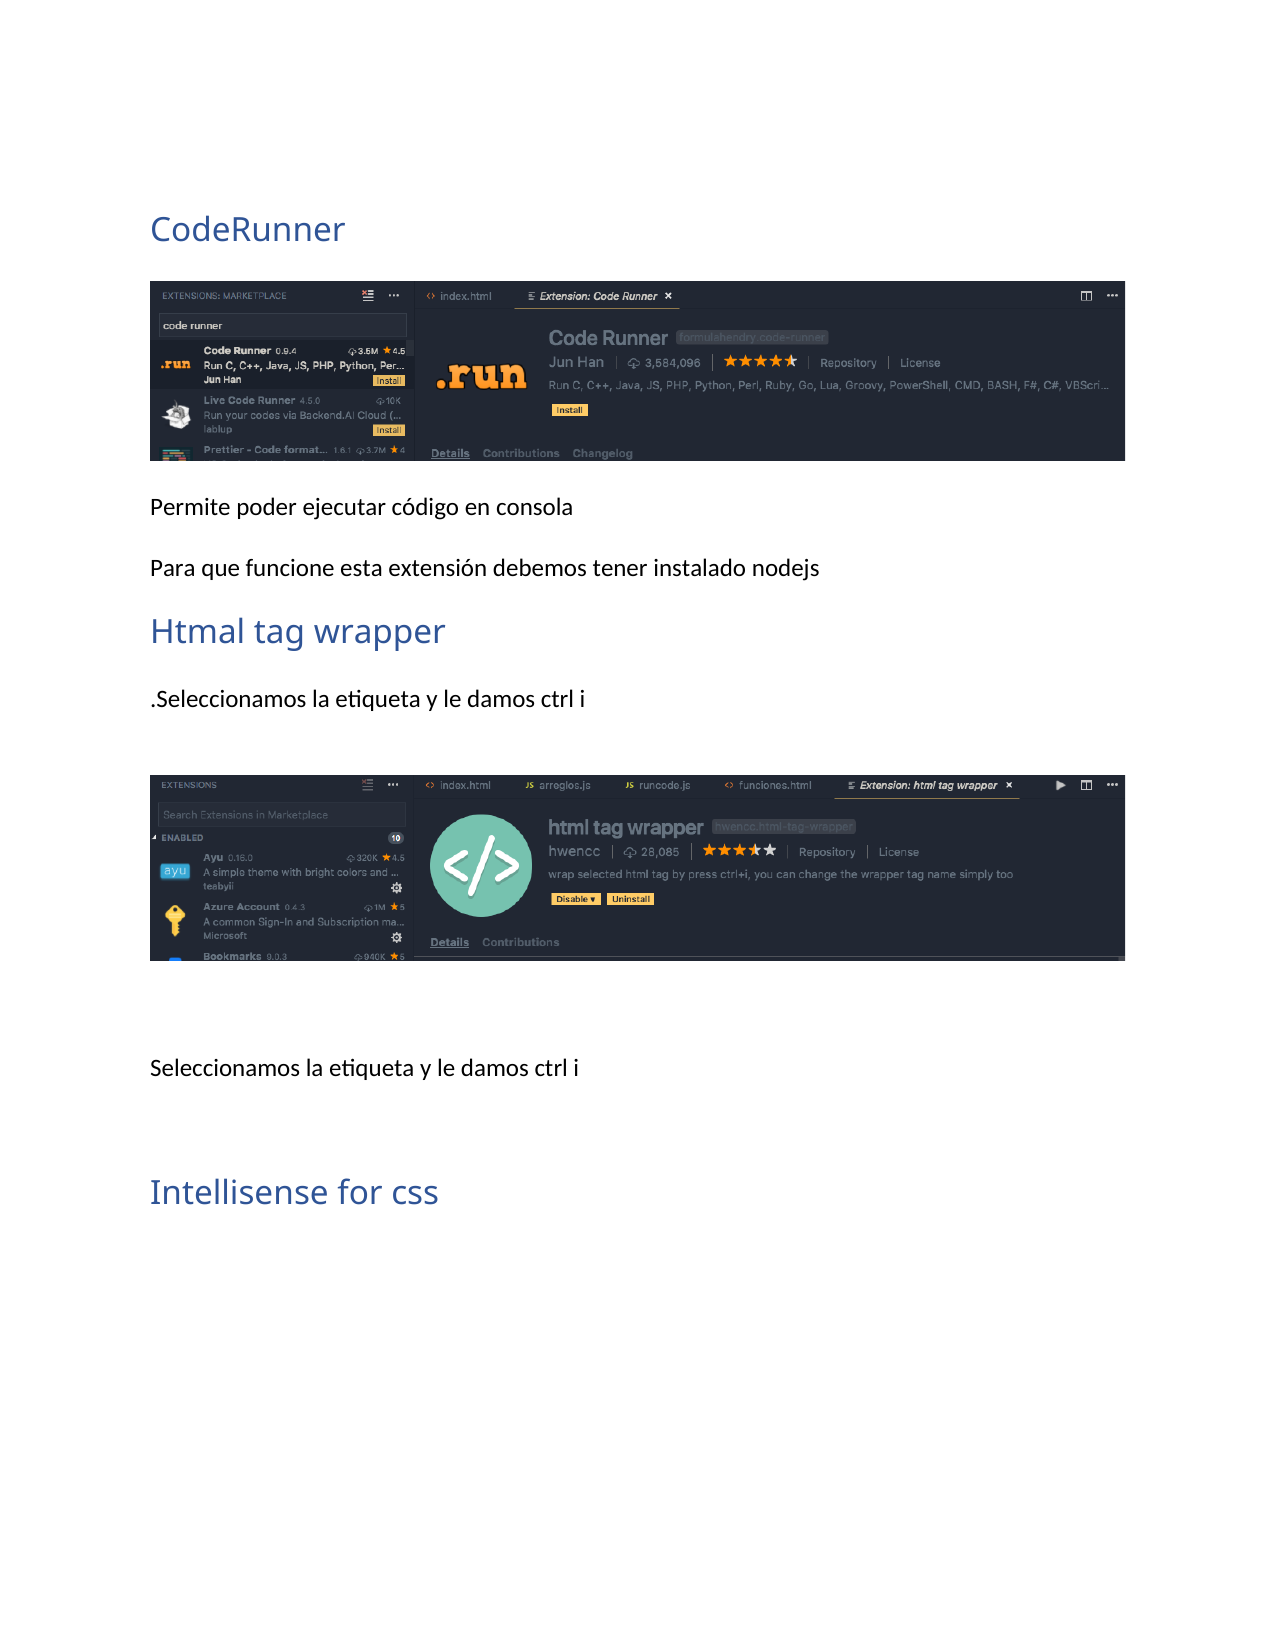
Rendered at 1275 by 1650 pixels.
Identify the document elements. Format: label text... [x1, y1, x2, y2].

text .Seleccionamos la etiqueta y le damos ctrl i [150, 683, 1125, 714]
subtitle Intellisense for css [150, 1169, 1125, 1214]
subtitle Htmal tag wrapper [150, 608, 1125, 653]
text Para que funcione esta extensión debemos tener instalado nodejs [150, 552, 1125, 583]
picture [150, 775, 1125, 961]
subtitle CodeRunner [150, 206, 1125, 251]
text Seleccionamos la etiqueta y le damos ctrl i [150, 1052, 1125, 1083]
picture [150, 281, 1125, 461]
text Permite poder ejecutar código en consola [150, 491, 1125, 522]
